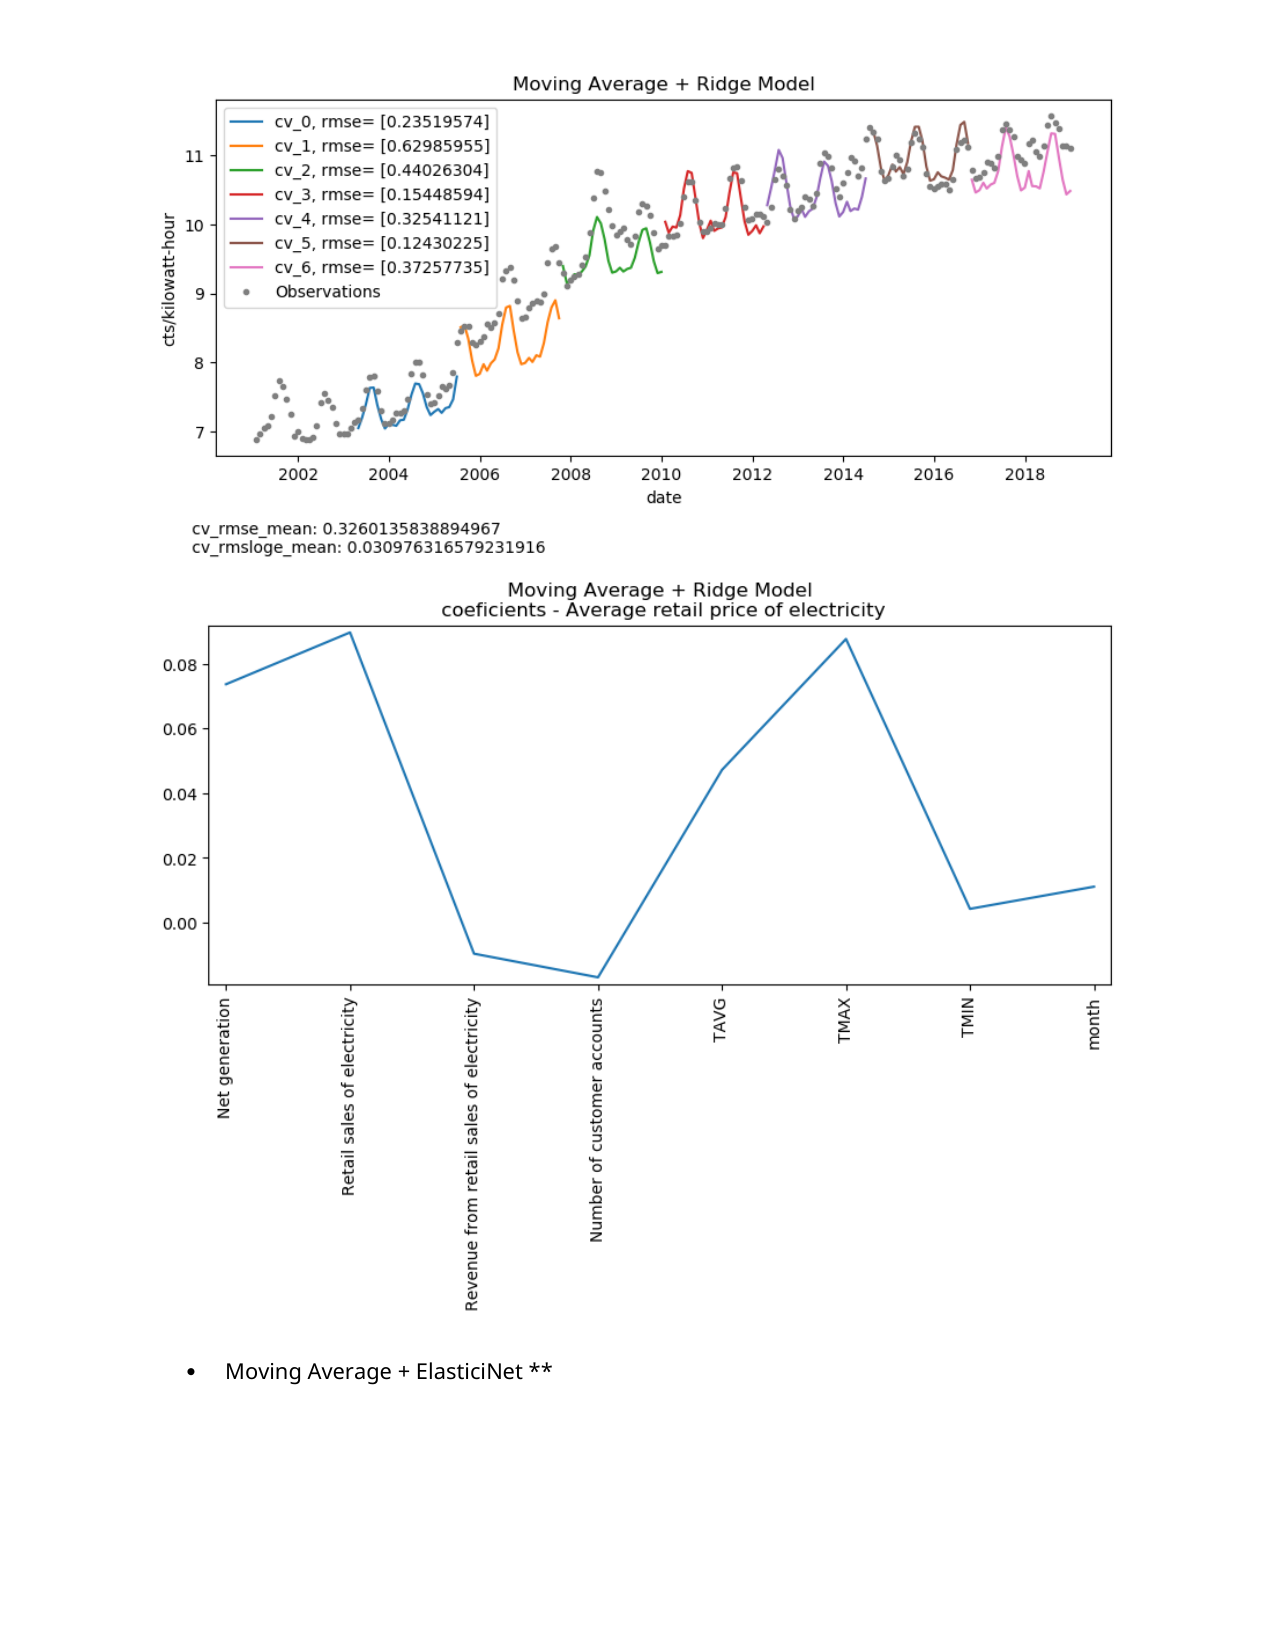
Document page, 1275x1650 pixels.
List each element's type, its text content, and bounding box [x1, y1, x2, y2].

list Moving Average + ElasticiNet ** [187, 1354, 1125, 1386]
picture [150, 65, 1125, 568]
picture [150, 571, 1125, 1321]
